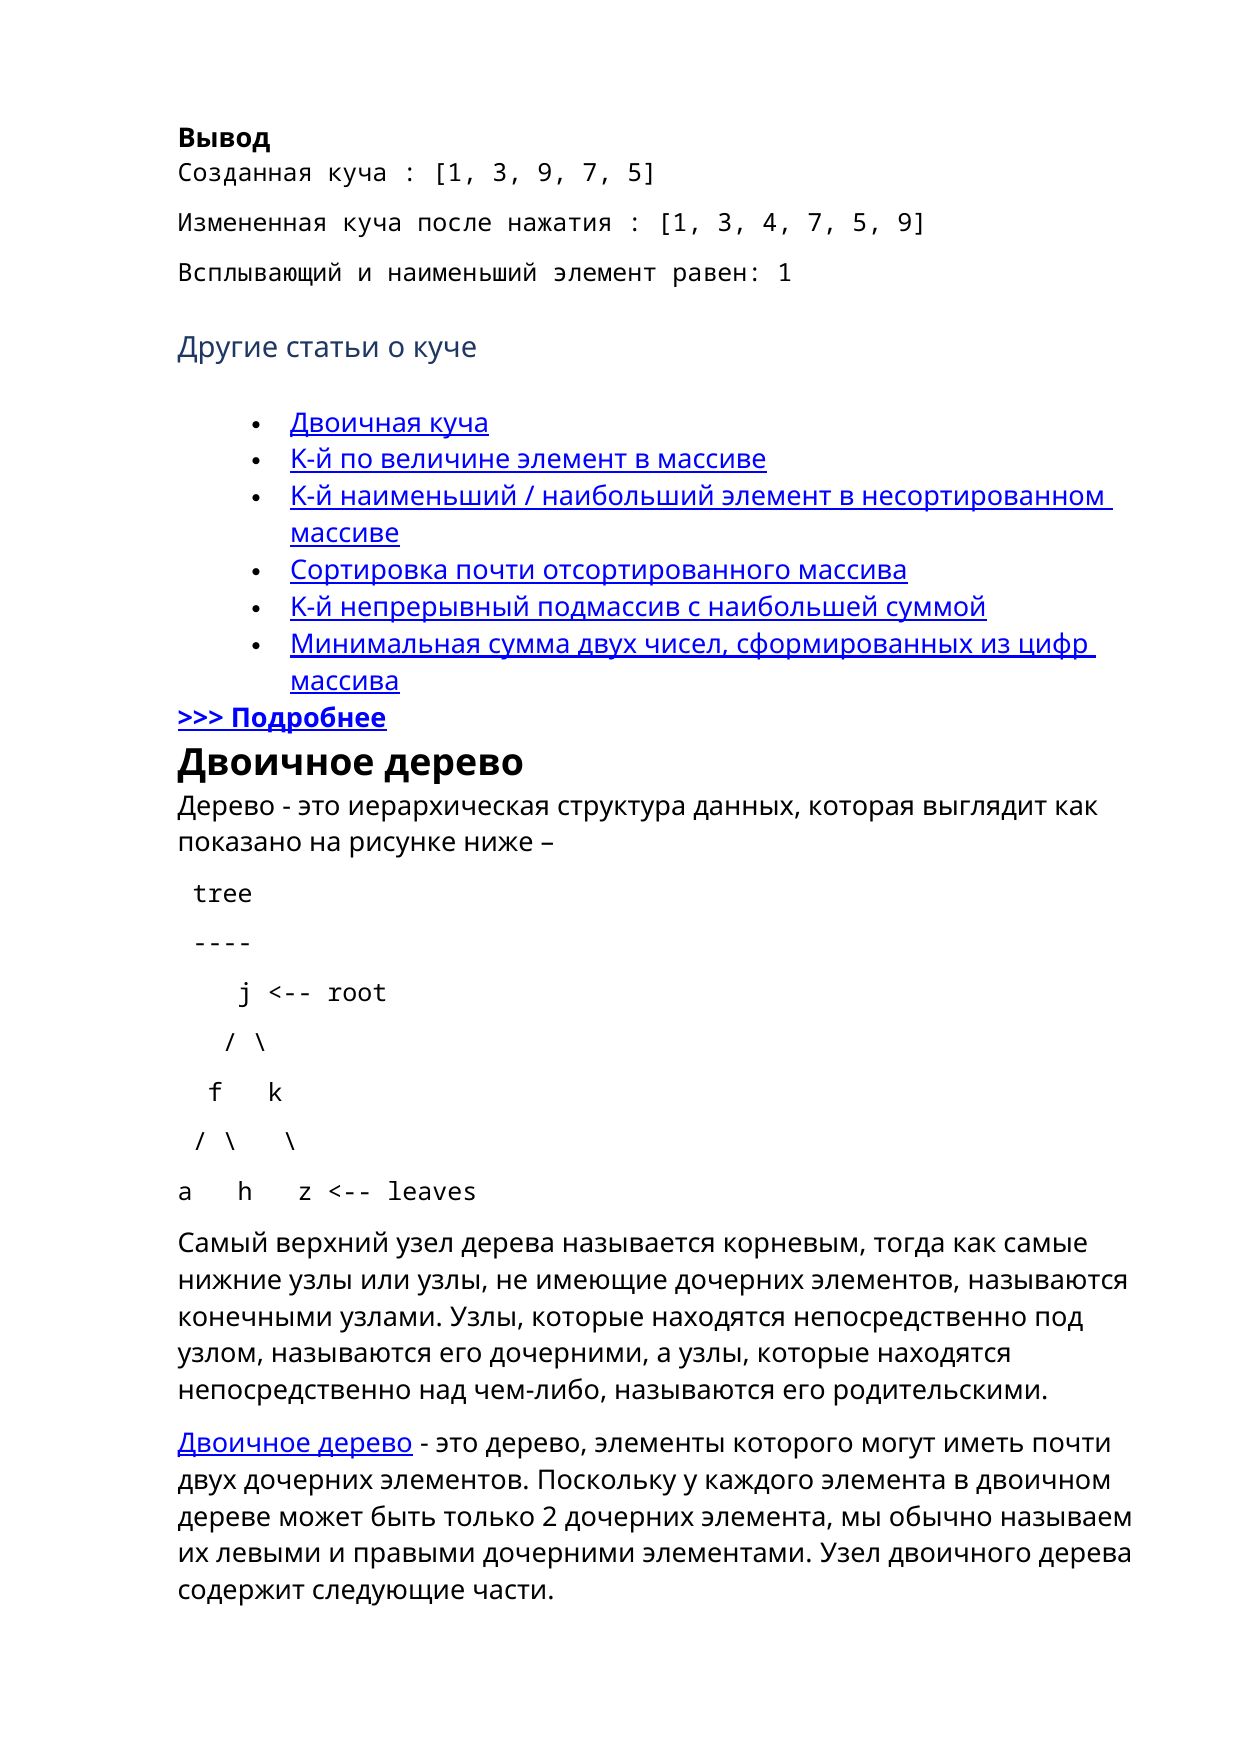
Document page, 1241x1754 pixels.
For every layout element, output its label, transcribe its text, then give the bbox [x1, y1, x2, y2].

text a h z <-- leaves [177, 1173, 1152, 1208]
list K-й наименьший / наибольший элемент в несортированном массиве [252, 477, 1152, 551]
text Вывод [177, 118, 1152, 155]
text Дерево - это иерархическая структура данных, которая выглядит как показано на рисунке ниже – [177, 786, 1152, 860]
subtitle Двоичное дерево [177, 735, 1152, 786]
subtitle Другие статьи о куче [177, 326, 1152, 366]
list Двоичная куча [252, 403, 1152, 440]
list Сортировка почти отсортированного массива [252, 551, 1152, 587]
text f k [177, 1074, 1152, 1108]
text / \ \ [177, 1124, 1152, 1158]
text Двоичное дерево - это дерево, элементы которого могут иметь почти двух дочерних элементов. Поскольку у каждого элемента в двоичном дереве может быть только 2 дочерних элемента, мы обычно называем их левыми и правыми дочерними элементами. Узел двоичного дерева содержит следующие части. [177, 1423, 1152, 1608]
text ---- [177, 925, 1152, 959]
text >>> Подробнее [177, 698, 1152, 735]
text j <-- root [177, 975, 1152, 1009]
text tree [177, 875, 1152, 909]
text Всплывающий и наименьший элемент равен: 1 [177, 254, 1152, 288]
text / \ [177, 1024, 1152, 1058]
text Созданная куча : [1, 3, 9, 7, 5] [177, 155, 1152, 189]
text Измененная куча после нажатия : [1, 3, 4, 7, 5, 9] [177, 205, 1152, 239]
list K-й непрерывный подмассив с наибольшей суммой [252, 587, 1152, 624]
list K-й по величине элемент в массиве [252, 440, 1152, 477]
list Минимальная сумма двух чисел, сформированных из цифр массива [252, 624, 1152, 698]
text Самый верхний узел дерева называется корневым, тогда как самые нижние узлы или узлы, не имеющие дочерних элементов, называются конечными узлами. Узлы, которые находятся непосредственно под узлом, называются его дочерними, а узлы, которые находятся непосредственно над чем-либо, называются его родительскими. [177, 1223, 1152, 1408]
